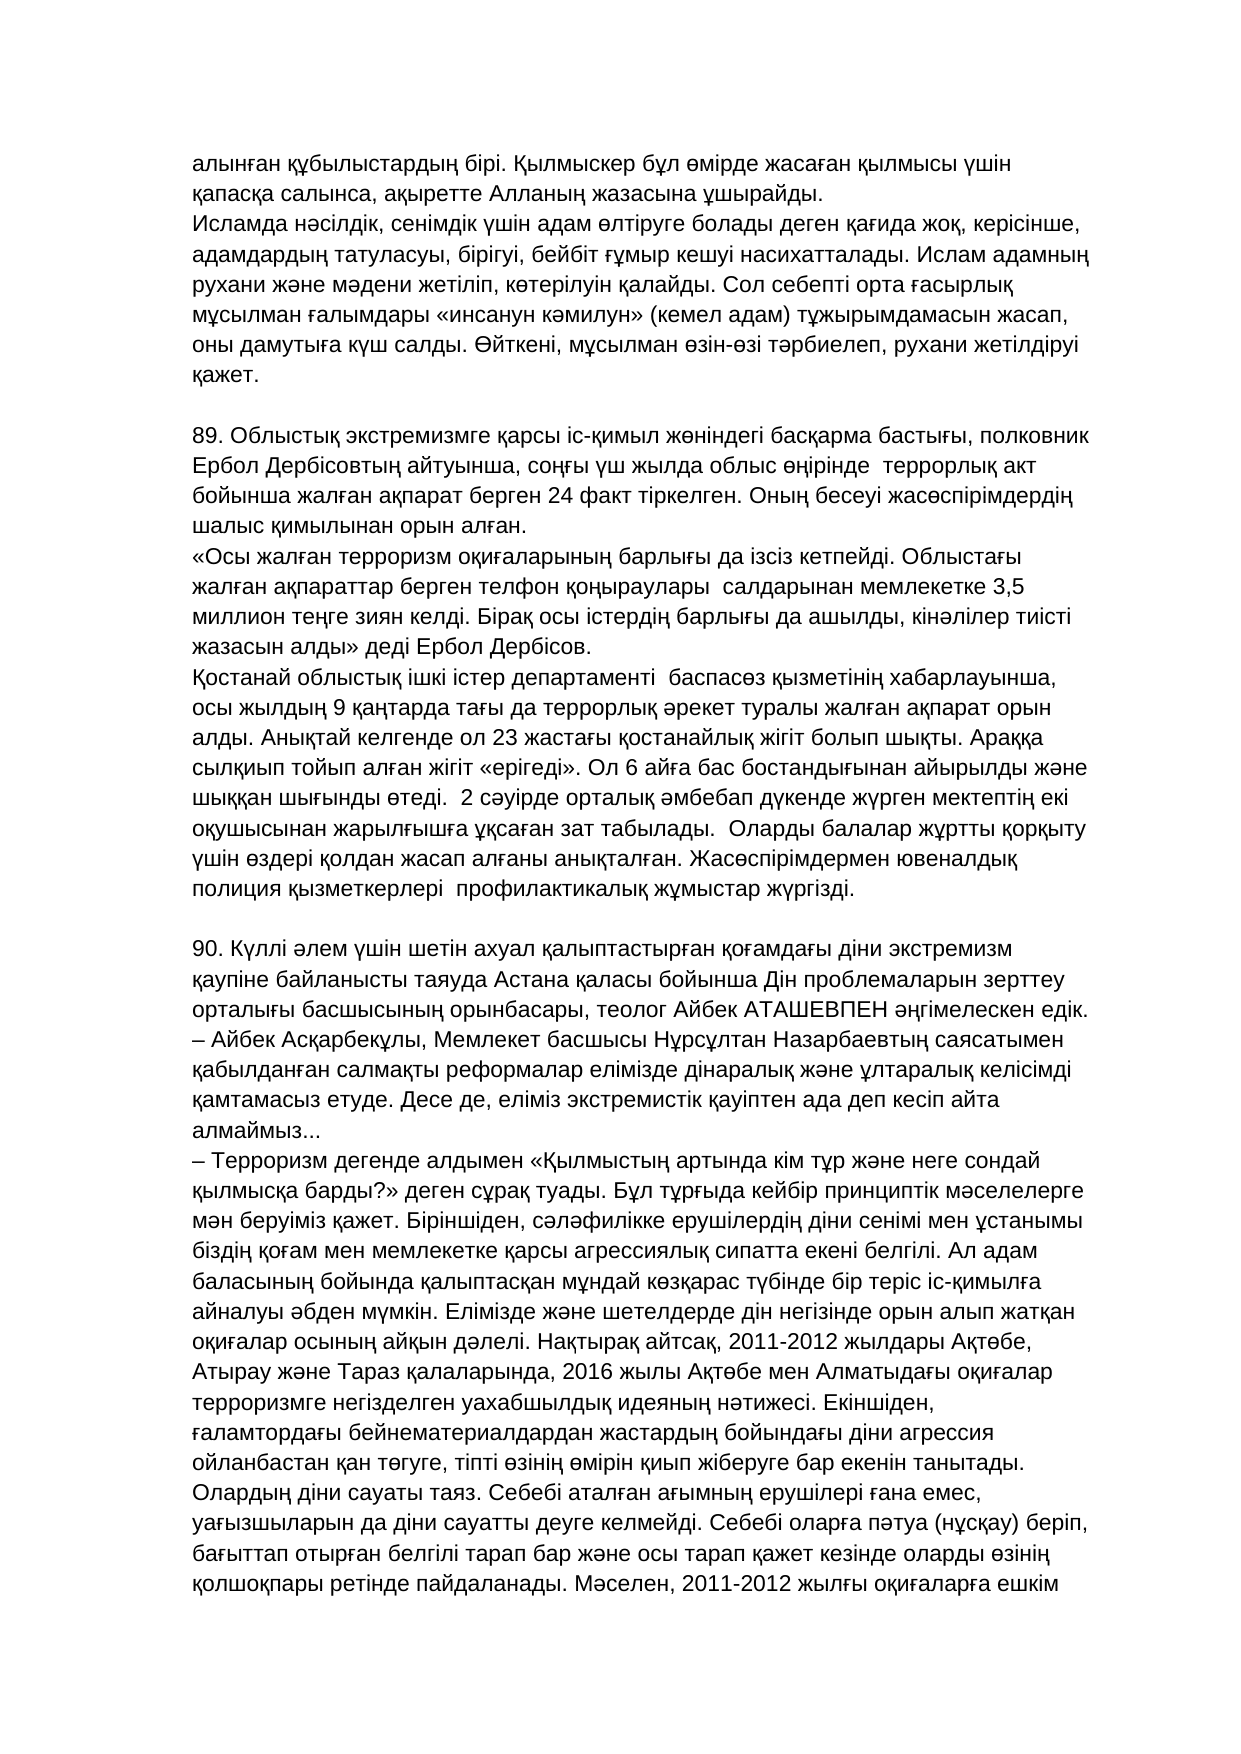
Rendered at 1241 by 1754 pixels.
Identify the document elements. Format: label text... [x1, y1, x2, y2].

text Исламда нәсілдік, сенімдік үшін адам өлтіруге болады деген қағида жоқ, керісінше, адамдардың татуласуы, бірігуі, бейбіт ғұмыр кешуі насихатталады. Ислам адамның рухани және мәдени жетіліп, көтерілуін қалайды. Сол себепті орта ғасырлық мұсылман ғалымдары «инсанун кәмилун» (кемел адам) тұжырымдамасын жасап, оны дамутыға күш салды. Өйткені, мұсылман өзін-өзі тәрбиелеп, рухани жетілдіруі қажет. [192, 210, 1090, 388]
text 89. Облыстық экстремизмге қарсы іс-қимыл жөніндегі басқарма бастығы, полковник Ербол Дербісовтың айтуынша, соңғы үш жылда облыс өңірінде террорлық акт бойынша жалған ақпарат берген 24 факт тіркелген. Оның бесеуі жасөспірімдердің шалыс қимылынан орын алған. [192, 422, 1090, 539]
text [192, 1147, 1090, 1596]
text Қостанай облыстық ішкі істер департаменті баспасөз қызметінің хабарлауынша, осы жылдың 9 қаңтарда тағы да террорлық әрекет туралы жалған ақпарат орын алды. Анықтай келгенде ол 23 жастағы қостанайлық жігіт болып шықты. Араққа сылқиып тойып алған жігіт «ерігеді». Ол 6 айға бас бостандығынан айырылды және шыққан шығынды өтеді. 2 сәуірде орталық әмбебап дүкенде жүрген мектептің екі оқушысынан жарылғышға ұқсаған зат табылады. Оларды балалар жұртты қорқыту үшін өздері қолдан жасап алғаны анықталған. Жасөспірімдермен ювеналдық полиция қызметкерлері профилактикалық жұмыстар жүргізді. [192, 663, 1090, 901]
text 90. Күллі әлем үшін шетін ахуал қалыптастырған қоғамдағы діни экстремизм қаупіне байланысты таяуда Астана қаласы бойынша Дін проблемаларын зерттеу орталығы басшысының орынбасары, теолог Айбек АТАШЕВПЕН әңгімелескен едік. [192, 935, 1090, 1022]
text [192, 150, 1090, 207]
text – Айбек Асқарбекұлы, Мемлекет бас­шысы Нұрсұлтан Назарбаевтың саясатымен қабылданған салмақты реформалар елімізде дінаралық және ұлтаралық келісімді қамтамасыз етуде. Десе де, еліміз экстремистік қауіп­тен ада деп кесіп айта алмаймыз... [192, 1026, 1090, 1143]
text «Осы жалған терроризм оқиғаларының барлығы да ізсіз кетпейді. Облыстағы жалған ақпараттар берген телфон қоңыраулары салдарынан мемлекетке 3,5 миллион теңге зиян келді. Бірақ осы істердің барлығы да ашылды, кінәлілер тиісті жазасын алды» деді Ербол Дербісов. [192, 543, 1090, 660]
